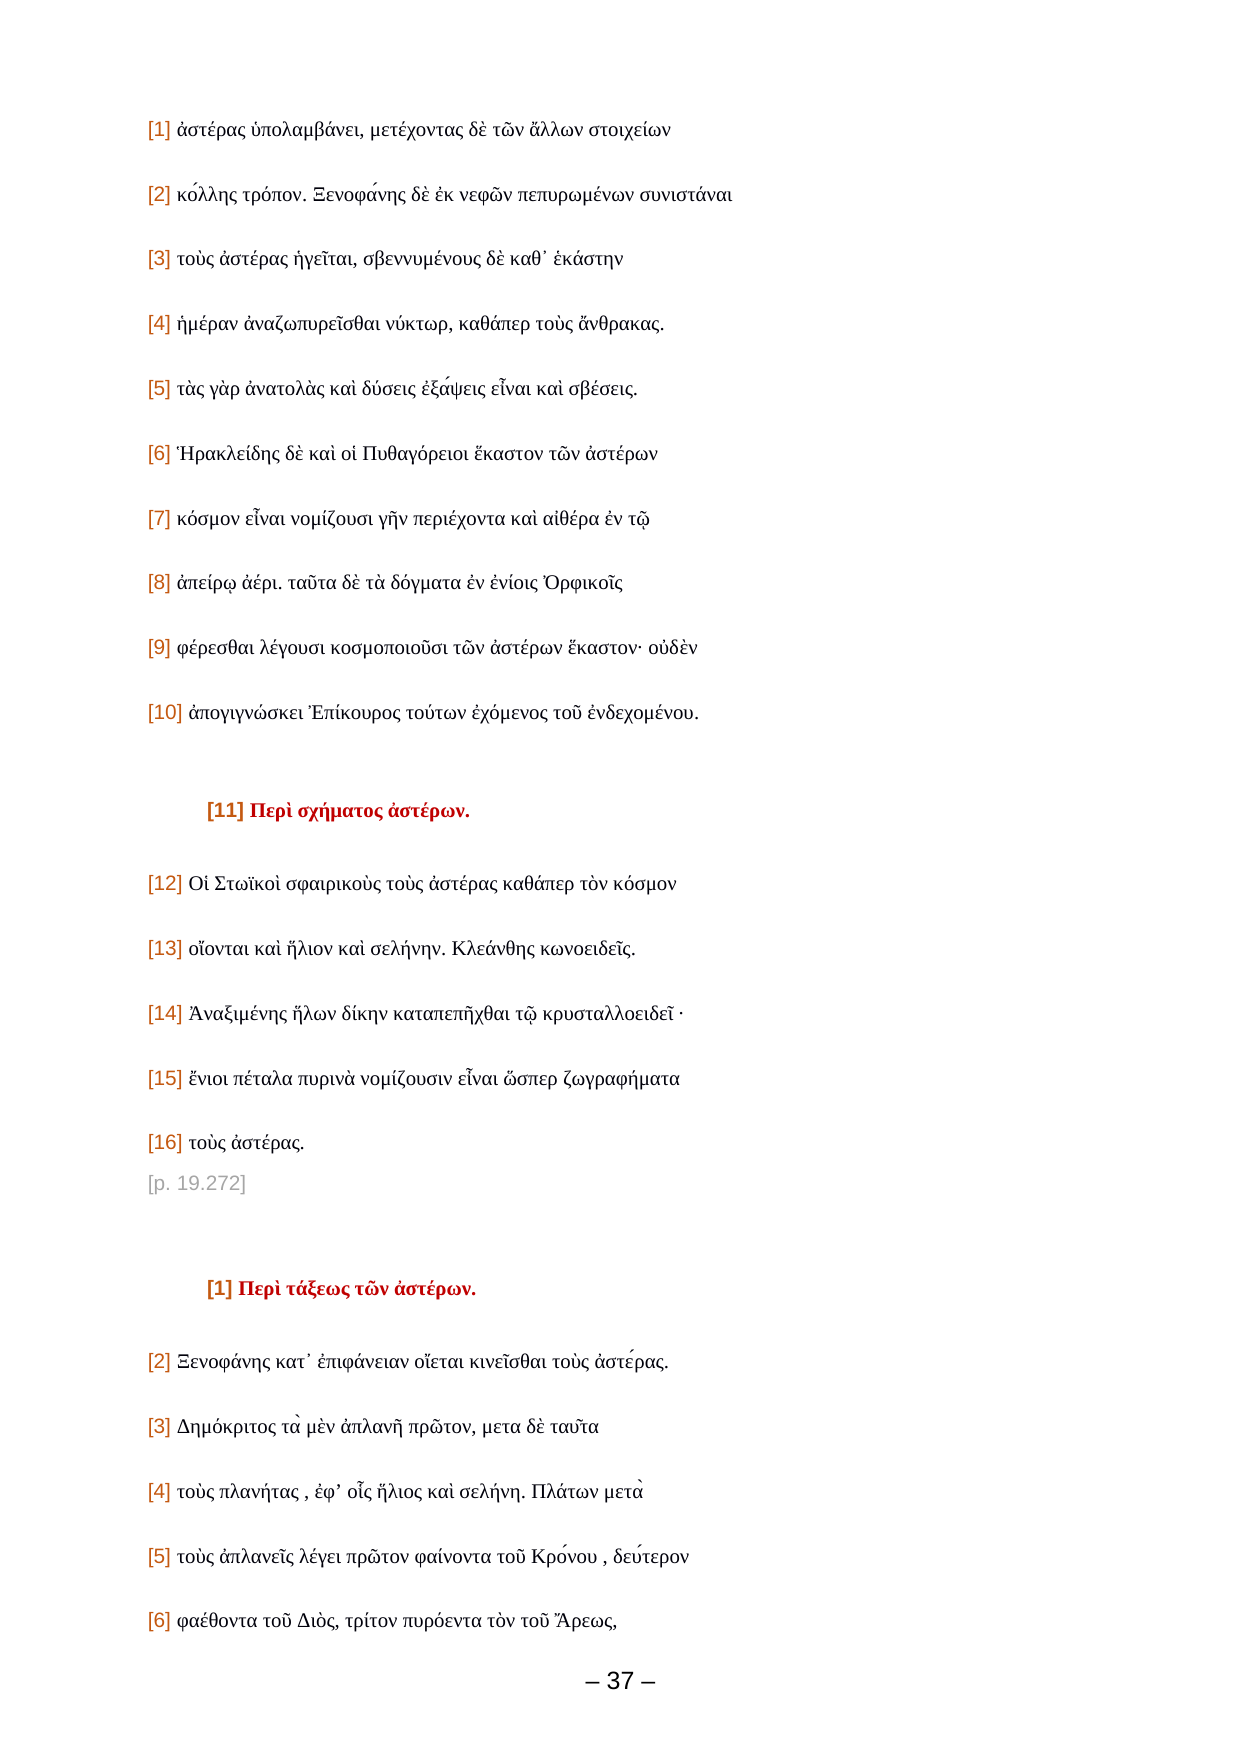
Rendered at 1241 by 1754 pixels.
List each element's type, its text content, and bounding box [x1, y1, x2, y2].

subtitle [11] Περὶ σχήματος ἀστέρων. [207, 774, 1092, 822]
text [4] τοὺς πλανήτας , ἐφ’ οἷς ἥλιος καὶ σελήνη. Πλάτων μετὰ [148, 1455, 1092, 1503]
text [16] τοὺς ἀστέρας. [148, 1106, 1092, 1154]
text [6] φαέθοντα τοῦ Διὸς, τρίτον πυρόεντα τὸν τοῦ Ἄρεως, [148, 1584, 1092, 1632]
text [3] τοὺς ἀστέρας ἡγεῖται, σβεννυμένους δὲ καθ᾽ ἑκάστην [148, 222, 1092, 270]
text [3] Δημόκριτος τὰ μὲν ἀπλανῆ πρῶτον, μετα δὲ ταῦτα [148, 1390, 1092, 1438]
text [4] ἡμέραν ἀναζωπυρεῖσθαι νύκτωρ, καθάπερ τοὺς ἄνθρακας. [148, 287, 1092, 335]
text [13] οἴονται καὶ ἥλιον καὶ σελήνην. Κλεάνθης κωνοειδεῖς. [148, 912, 1092, 960]
text [2] Ξενοφάνης κατ᾽ ἐπιφάνειαν οἴεται κινεῖσθαι τοὺς ἀστέρας. [148, 1325, 1092, 1373]
text [15] ἔνιοι πέταλα πυρινὰ νομίζουσιν εἶναι ὥσπερ ζωγραφήματα [148, 1041, 1092, 1089]
text [9] φέρεσθαι λέγουσι κοσμοποιοῦσι τῶν ἀστέρων ἕκαστον· οὐδὲν [148, 611, 1092, 659]
text [7] κόσμον εἶναι νομίζουσι γῆν περιέχοντα καὶ αἰθέρα ἐν τῷ [148, 481, 1092, 529]
text [10] ἀπογιγνώσκει Ἐπίκουρος τούτων ἐχόμενος τοῦ ἐνδεχομένου. [148, 676, 1092, 724]
text [8] ἀπείρῳ ἀέρι. ταῦτα δὲ τὰ δόγματα ἐν ἐνίοις Ὀρφικοῖς [148, 546, 1092, 594]
text [6] Ἡρακλείδης δὲ καὶ οἱ Πυθαγόρειοι ἕκαστον τῶν ἀστέρων [148, 417, 1092, 465]
subtitle [1] Περὶ τάξεως τῶν ἀστέρων. [207, 1252, 1092, 1300]
text [5] τοὺς ἀπλανεῖς λέγει πρῶτον φαίνοντα τοῦ Κρόνου , δεύτερον [148, 1519, 1092, 1568]
text [14] Ἀναξιμένης ἥλων δίκην καταπεπῆχθαι τῷ κρυσταλλοειδεῖ · [148, 977, 1092, 1025]
text [2] κόλλης τρόπον. Ξενοφάνης δὲ ἐκ νεφῶν πεπυρωμένων συνιστάναι [148, 157, 1092, 206]
text [5] τὰς γὰρ ἀνατολὰς καὶ δύσεις ἐξάψεις εἶναι καὶ σβέσεις. [148, 352, 1092, 400]
text [12] Οἱ Στωϊκοὶ σφαιρικοὺς τοὺς ἀστέρας καθάπερ τὸν κόσμον [148, 847, 1092, 895]
text [p. 19.272] [148, 1171, 1092, 1195]
text [1] ἀστέρας ὑπολαμβάνει, μετέχοντας δὲ τῶν ἄλλων στοιχείων [148, 93, 1092, 141]
